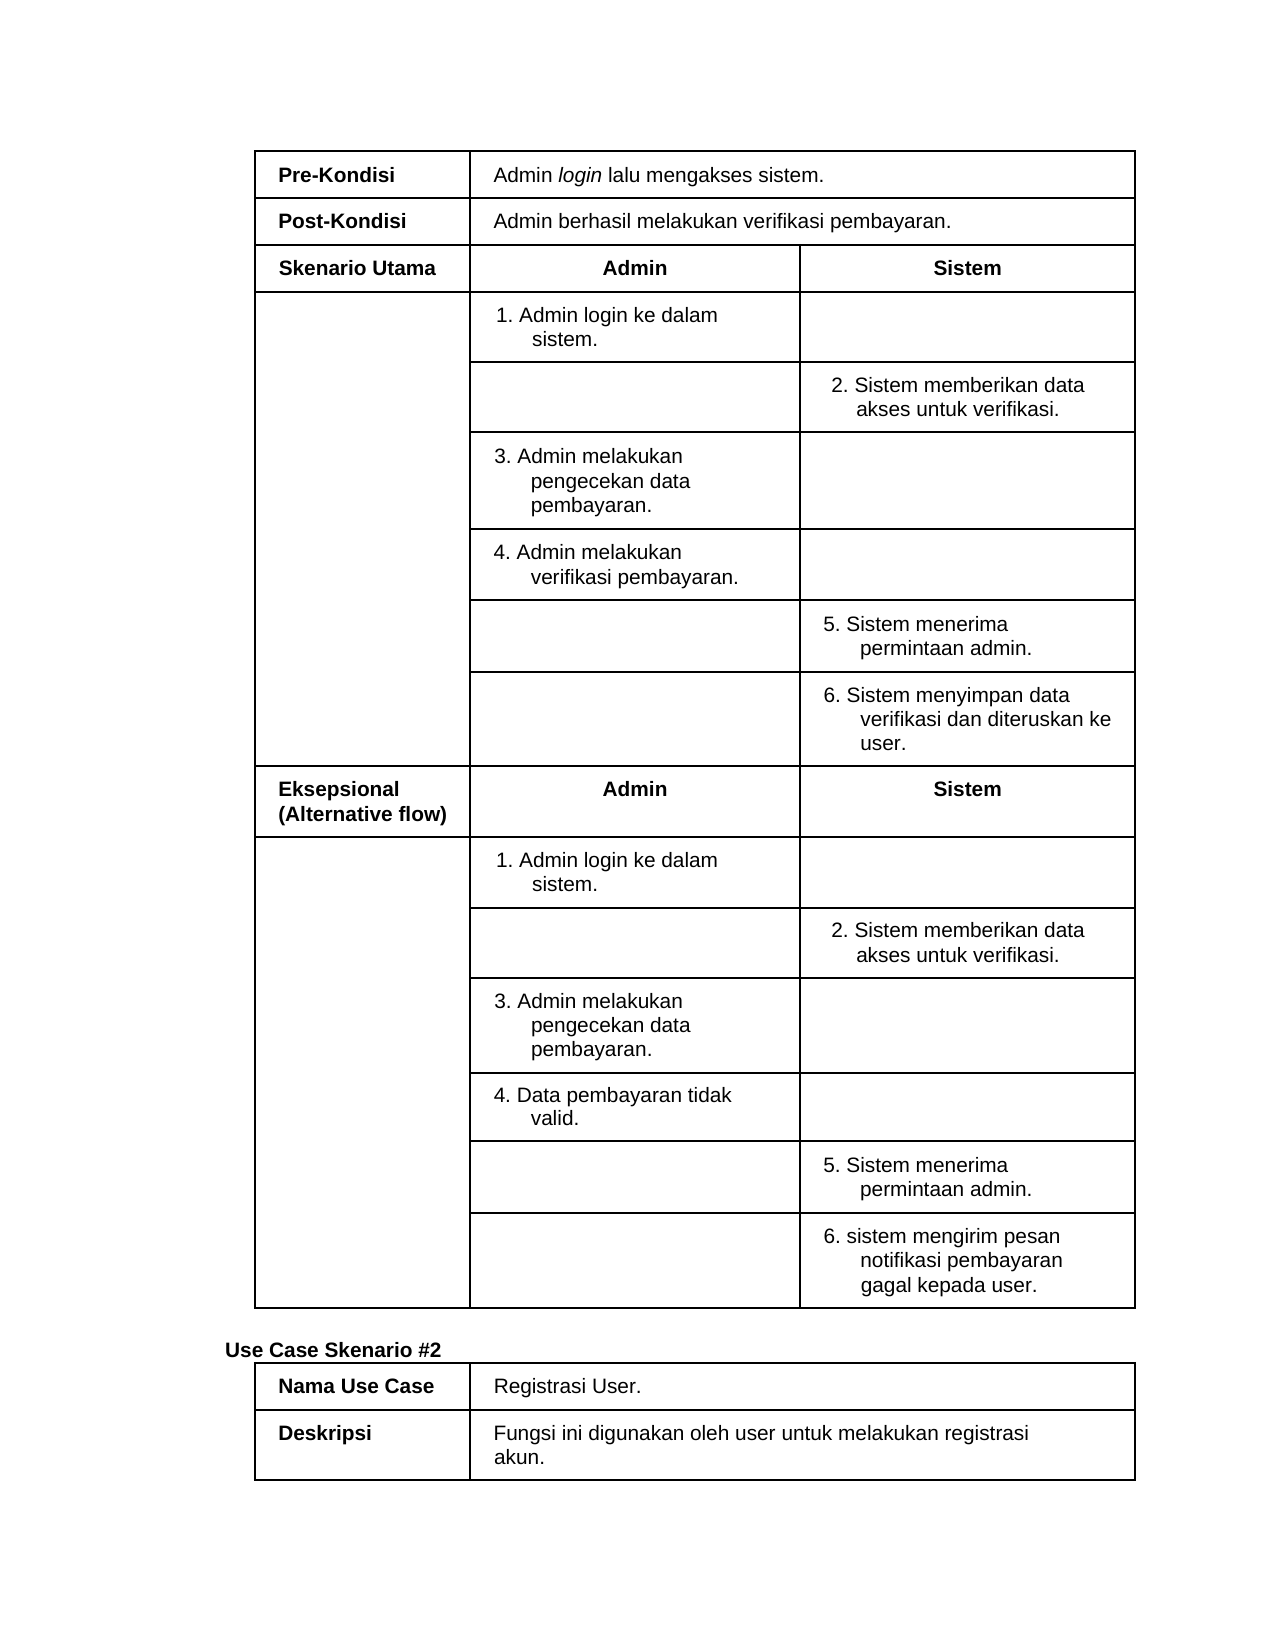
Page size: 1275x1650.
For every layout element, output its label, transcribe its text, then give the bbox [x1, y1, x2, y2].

table_cell [801, 530, 1134, 599]
table_cell 2. Sistem memberikan data akses untuk verifikasi. [801, 909, 1134, 977]
table_cell [256, 293, 469, 765]
table_cell [471, 601, 799, 671]
table_cell Post-Kondisi [256, 199, 469, 244]
table_cell 6. sistem mengirim pesan notifikasi pembayaran gagal kepada user. [801, 1214, 1134, 1307]
table_cell Fungsi ini digunakan oleh user untuk melakukan registrasi akun. [471, 1411, 1134, 1479]
table_cell [801, 1074, 1134, 1140]
table_header Nama Use Case [256, 1364, 469, 1409]
table_cell Admin berhasil melakukan verifikasi pembayaran. [471, 199, 1134, 244]
table_cell Sistem [801, 246, 1134, 291]
table_cell Deskripsi [256, 1411, 469, 1479]
table_cell Admin [471, 767, 799, 836]
table_cell [471, 909, 799, 977]
table_cell [801, 293, 1134, 361]
table_cell Sistem [801, 767, 1134, 836]
text Use Case Skenario #2 [150, 1338, 1125, 1362]
table_cell [471, 1214, 799, 1307]
table_cell [471, 363, 799, 431]
table_cell 5. Sistem menerima permintaan admin. [801, 601, 1134, 671]
table_cell 4. Data pembayaran tidak valid. [471, 1074, 799, 1140]
table_cell Eksepsional (Alternative flow) [256, 767, 469, 836]
table_cell 1. Admin login ke dalam sistem. [471, 838, 799, 907]
table_cell [801, 979, 1134, 1072]
table_cell Admin [471, 246, 799, 291]
table_cell [256, 838, 469, 1307]
table_cell [471, 1142, 799, 1212]
table_cell Skenario Utama [256, 246, 469, 291]
table_cell [801, 838, 1134, 907]
table_cell Admin login lalu mengakses sistem. [471, 152, 1134, 197]
table_cell [801, 433, 1134, 527]
table_cell 3. Admin melakukan pengecekan data pembayaran. [471, 433, 799, 527]
table_cell 6. Sistem menyimpan data verifikasi dan diteruskan ke user. [801, 673, 1134, 765]
table_cell Pre-Kondisi [256, 152, 469, 197]
table_cell 5. Sistem menerima permintaan admin. [801, 1142, 1134, 1212]
table_cell 3. Admin melakukan pengecekan data pembayaran. [471, 979, 799, 1072]
table_header Registrasi User. [471, 1364, 1134, 1409]
table_cell 1. Admin login ke dalam sistem. [471, 293, 799, 361]
table_cell 4. Admin melakukan verifikasi pembayaran. [471, 530, 799, 599]
table_cell [471, 673, 799, 765]
table_cell 2. Sistem memberikan data akses untuk verifikasi. [801, 363, 1134, 431]
